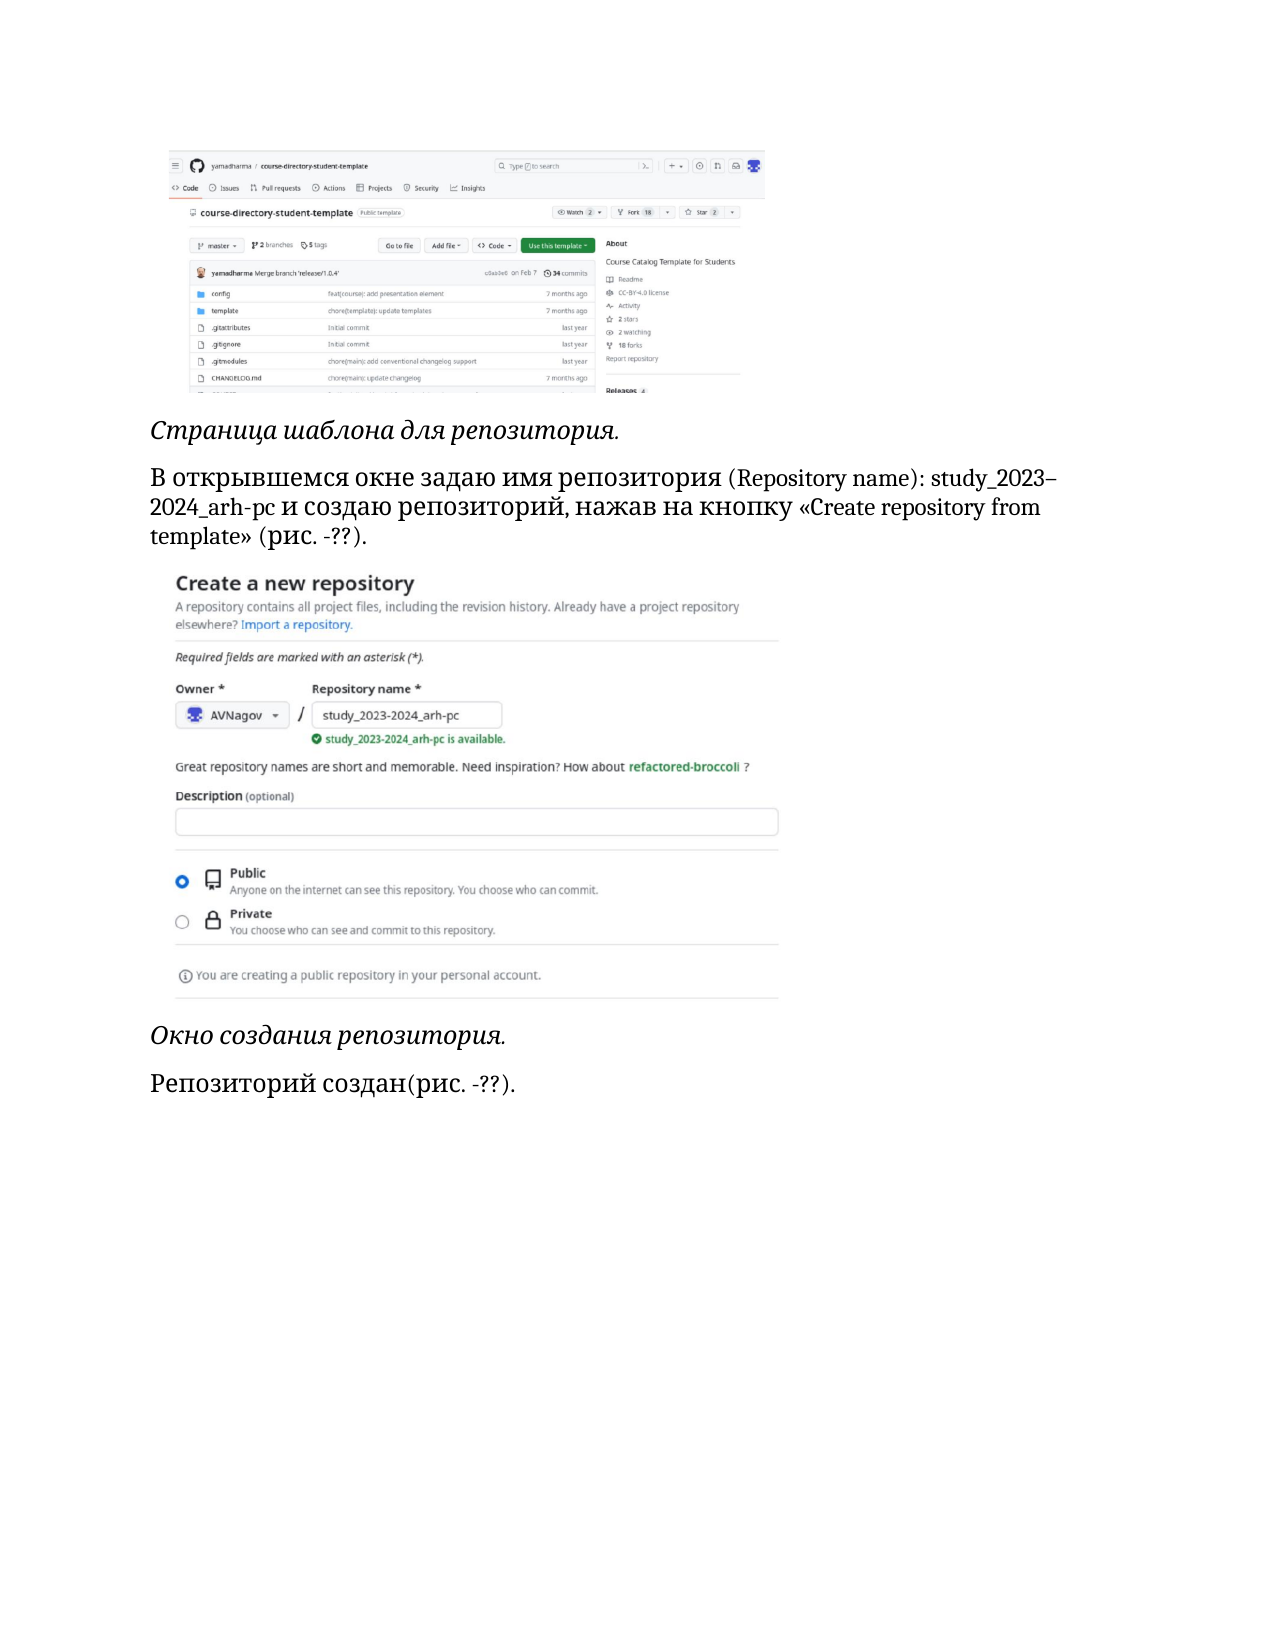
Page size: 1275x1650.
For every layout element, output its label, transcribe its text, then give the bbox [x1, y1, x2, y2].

text В открывшемся окне задаю имя репозитория (Repository name): study_2023–2024_arh-pc и создаю репозиторий, нажав на кнопку «Create repository from template» (рис. -??). [150, 464, 1125, 550]
picture [168, 569, 782, 1002]
text Страница шаблона для репозитория. [150, 417, 1125, 445]
picture [168, 150, 782, 396]
text Репозиторий создан(рис. -??). [150, 1069, 1125, 1098]
text Окно создания репозитория. [150, 1022, 1125, 1051]
